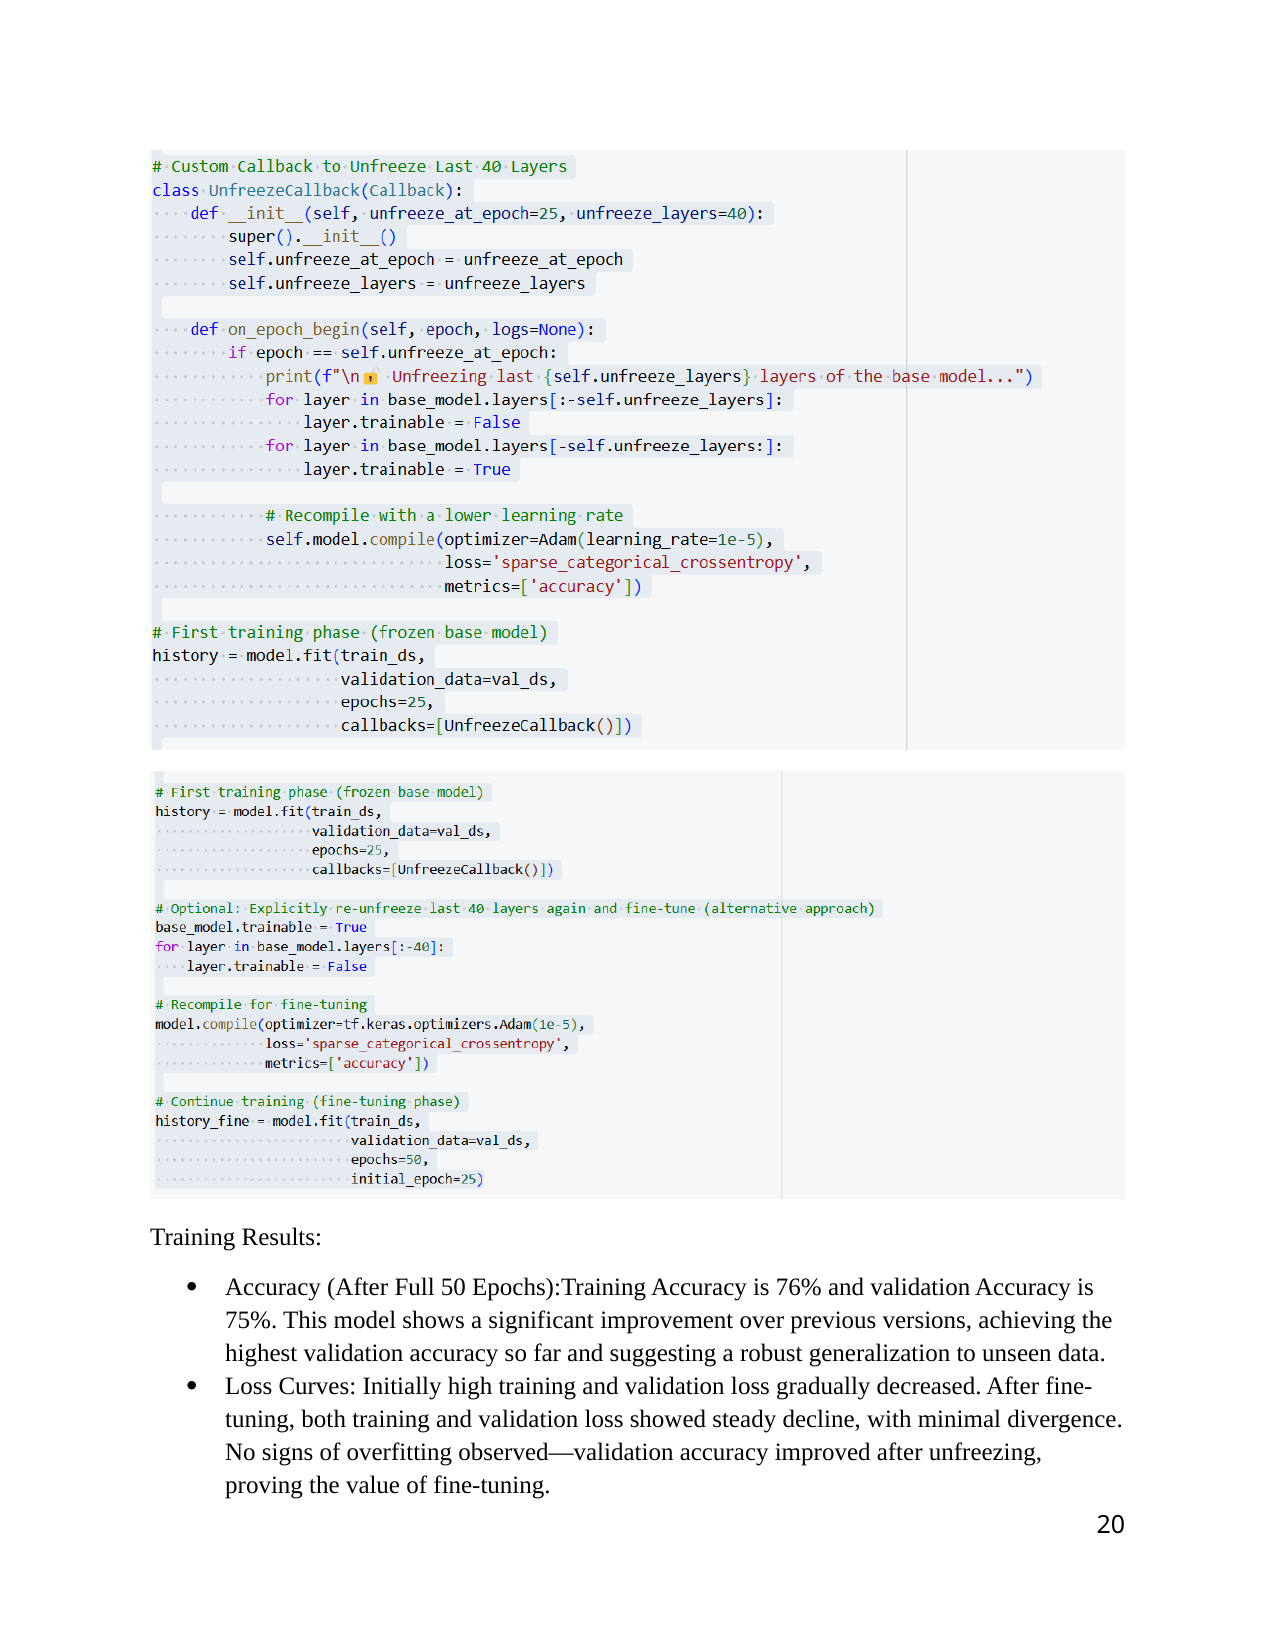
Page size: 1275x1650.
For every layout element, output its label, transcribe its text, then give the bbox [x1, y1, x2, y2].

text Training Results: [150, 1222, 1125, 1251]
list Loss Curves: Initially high training and validation loss gradually decreased. After fine-tuning, both training and validation loss showed steady decline, with minimal divergence. No signs of overfitting observed—validation accuracy improved after unfreezing, proving the value of fine-tuning. [187, 1371, 1125, 1498]
picture [150, 150, 1125, 750]
list Accuracy (After Full 50 Epochs):Training Accuracy is 76% and validation Accuracy is 75%. This model shows a significant improvement over previous versions, achieving the highest validation accuracy so far and suggesting a robust generalization to unseen data. [187, 1272, 1125, 1366]
picture [150, 771, 1125, 1201]
